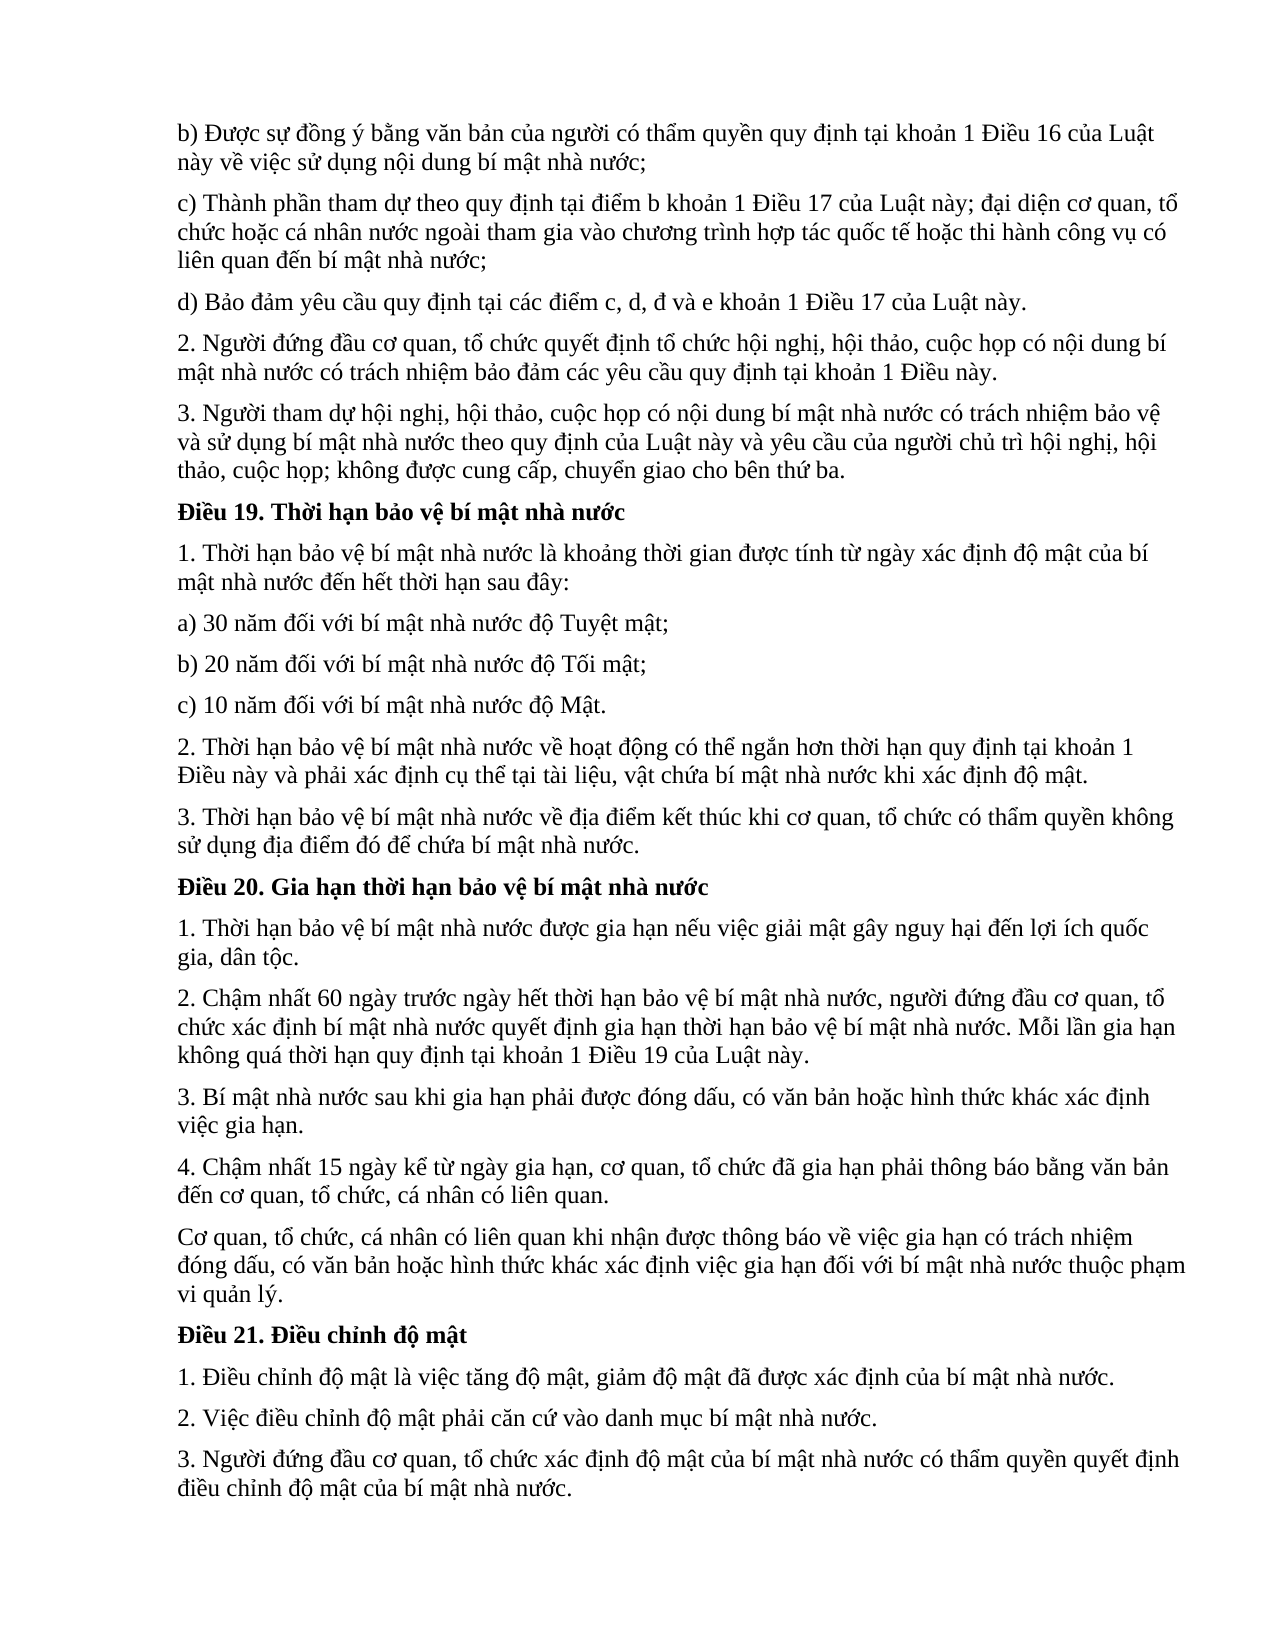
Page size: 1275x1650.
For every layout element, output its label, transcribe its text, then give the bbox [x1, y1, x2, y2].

text 3. Người đứng đầu cơ quan, tổ chức xác định độ mật của bí mật nhà nước có thẩm quyền quyết định điều chỉnh độ mật của bí mật nhà nước. [177, 1444, 1186, 1502]
text d) Bảo đảm yêu cầu quy định tại các điểm c, d, đ và e khoản 1 Điều 17 của Luật này. [177, 287, 1186, 316]
text b) 20 năm đối với bí mật nhà nước độ Tối mật; [177, 649, 1186, 678]
text Điều 21. Điều chỉnh độ mật [177, 1321, 1186, 1349]
text 2. Thời hạn bảo vệ bí mật nhà nước về hoạt động có thể ngắn hơn thời hạn quy định tại khoản 1 Điều này và phải xác định cụ thể tại tài liệu, vật chứa bí mật nhà nước khi xác định độ mật. [177, 732, 1186, 789]
text Cơ quan, tổ chức, cá nhân có liên quan khi nhận được thông báo về việc gia hạn có trách nhiệm đóng dấu, có văn bản hoặc hình thức khác xác định việc gia hạn đối với bí mật nhà nước thuộc phạm vi quản lý. [177, 1222, 1186, 1308]
text b) Được sự đồng ý bằng văn bản của người có thẩm quyền quy định tại khoản 1 Điều 16 của Luật này về việc sử dụng nội dung bí mật nhà nước; [177, 118, 1186, 176]
text Điều 20. Gia hạn thời hạn bảo vệ bí mật nhà nước [177, 872, 1186, 901]
text c) 10 năm đối với bí mật nhà nước độ Mật. [177, 691, 1186, 719]
text 3. Bí mật nhà nước sau khi gia hạn phải được đóng dấu, có văn bản hoặc hình thức khác xác định việc gia hạn. [177, 1082, 1186, 1139]
text 1. Thời hạn bảo vệ bí mật nhà nước được gia hạn nếu việc giải mật gây nguy hại đến lợi ích quốc gia, dân tộc. [177, 913, 1186, 971]
text c) Thành phần tham dự theo quy định tại điểm b khoản 1 Điều 17 của Luật này; đại diện cơ quan, tổ chức hoặc cá nhân nước ngoài tham gia vào chương trình hợp tác quốc tế hoặc thi hành công vụ có liên quan đến bí mật nhà nước; [177, 188, 1186, 274]
text 1. Điều chỉnh độ mật là việc tăng độ mật, giảm độ mật đã được xác định của bí mật nhà nước. [177, 1362, 1186, 1391]
text 2. Việc điều chỉnh độ mật phải căn cứ vào danh mục bí mật nhà nước. [177, 1403, 1186, 1432]
text Điều 19. Thời hạn bảo vệ bí mật nhà nước [177, 497, 1186, 526]
text 2. Chậm nhất 60 ngày trước ngày hết thời hạn bảo vệ bí mật nhà nước, người đứng đầu cơ quan, tổ chức xác định bí mật nhà nước quyết định gia hạn thời hạn bảo vệ bí mật nhà nước. Mỗi lần gia hạn không quá thời hạn quy định tại khoản 1 Điều 19 của Luật này. [177, 983, 1186, 1069]
text 4. Chậm nhất 15 ngày kể từ ngày gia hạn, cơ quan, tổ chức đã gia hạn phải thông báo bằng văn bản đến cơ quan, tổ chức, cá nhân có liên quan. [177, 1152, 1186, 1209]
text a) 30 năm đối với bí mật nhà nước độ Tuyệt mật; [177, 608, 1186, 637]
text 3. Người tham dự hội nghị, hội thảo, cuộc họp có nội dung bí mật nhà nước có trách nhiệm bảo vệ và sử dụng bí mật nhà nước theo quy định của Luật này và yêu cầu của người chủ trì hội nghị, hội thảo, cuộc họp; không được cung cấp, chuyển giao cho bên thứ ba. [177, 398, 1186, 484]
text 3. Thời hạn bảo vệ bí mật nhà nước về địa điểm kết thúc khi cơ quan, tổ chức có thẩm quyền không sử dụng địa điểm đó để chứa bí mật nhà nước. [177, 802, 1186, 859]
text 1. Thời hạn bảo vệ bí mật nhà nước là khoảng thời gian được tính từ ngày xác định độ mật của bí mật nhà nước đến hết thời hạn sau đây: [177, 538, 1186, 596]
